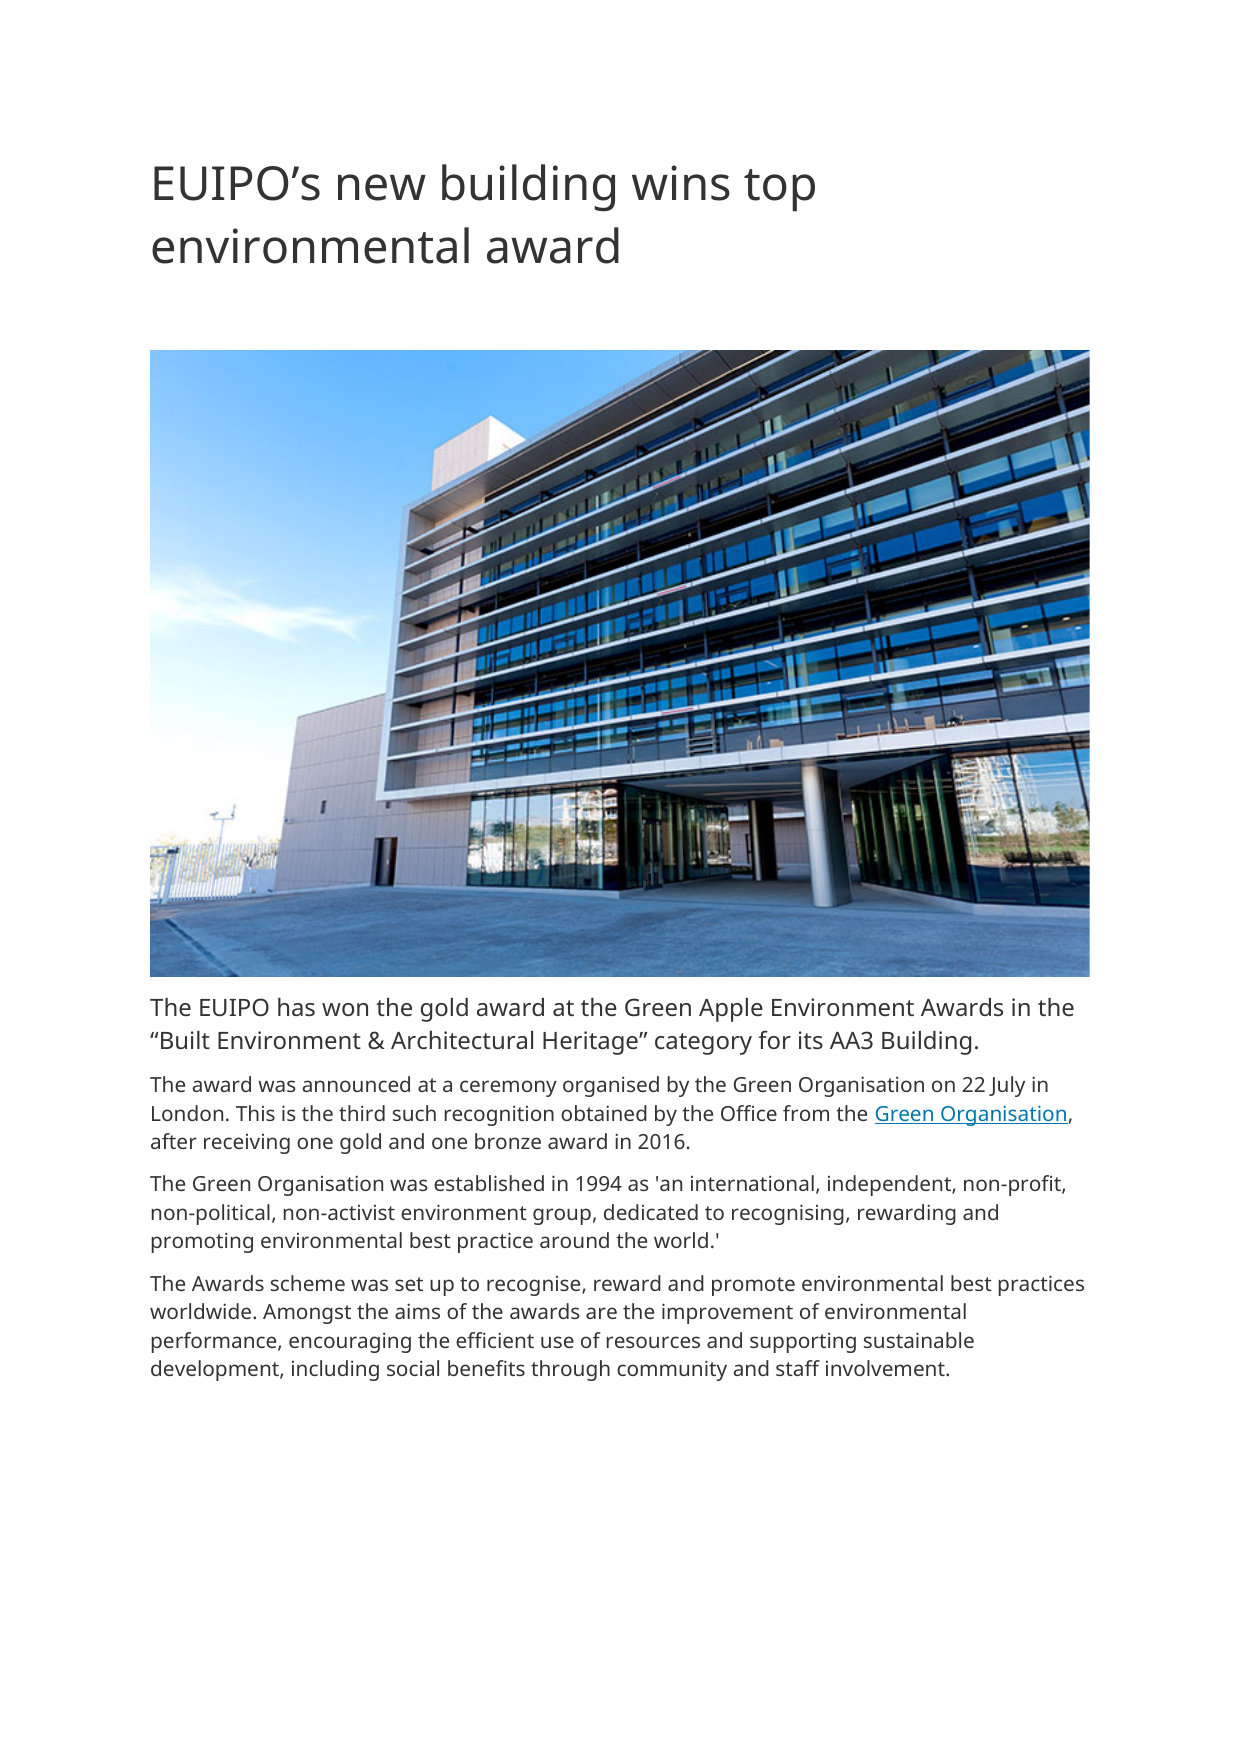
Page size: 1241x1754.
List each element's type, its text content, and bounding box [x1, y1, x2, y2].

text The award was announced at a ceremony organised by the Green Organisation on 22 July in London. This is the third such recognition obtained by the Office from the Green Organisation, after receiving one gold and one bronze award in 2016. [150, 1070, 1090, 1156]
text The Green Organisation was established in 1994 as 'an international, independent, non-profit, non-political, non-activist environment group, dedicated to recognising, rewarding and promoting environmental best practice around the world.' [150, 1169, 1090, 1255]
text The EUIPO has won the gold award at the Green Apple Environment Awards in the “Built Environment & Architectural Heritage” category for its AA3 Building. [150, 991, 1090, 1056]
text The Awards scheme was set up to recognise, reward and promote environmental best practices worldwide. Amongst the aims of the awards are the improvement of environmental performance, encouraging the efficient use of resources and supporting sustainable development, including social benefits through community and staff involvement. [150, 1269, 1090, 1383]
picture [150, 350, 1090, 977]
text EUIPO’s new building wins top environmental award [150, 150, 1090, 278]
